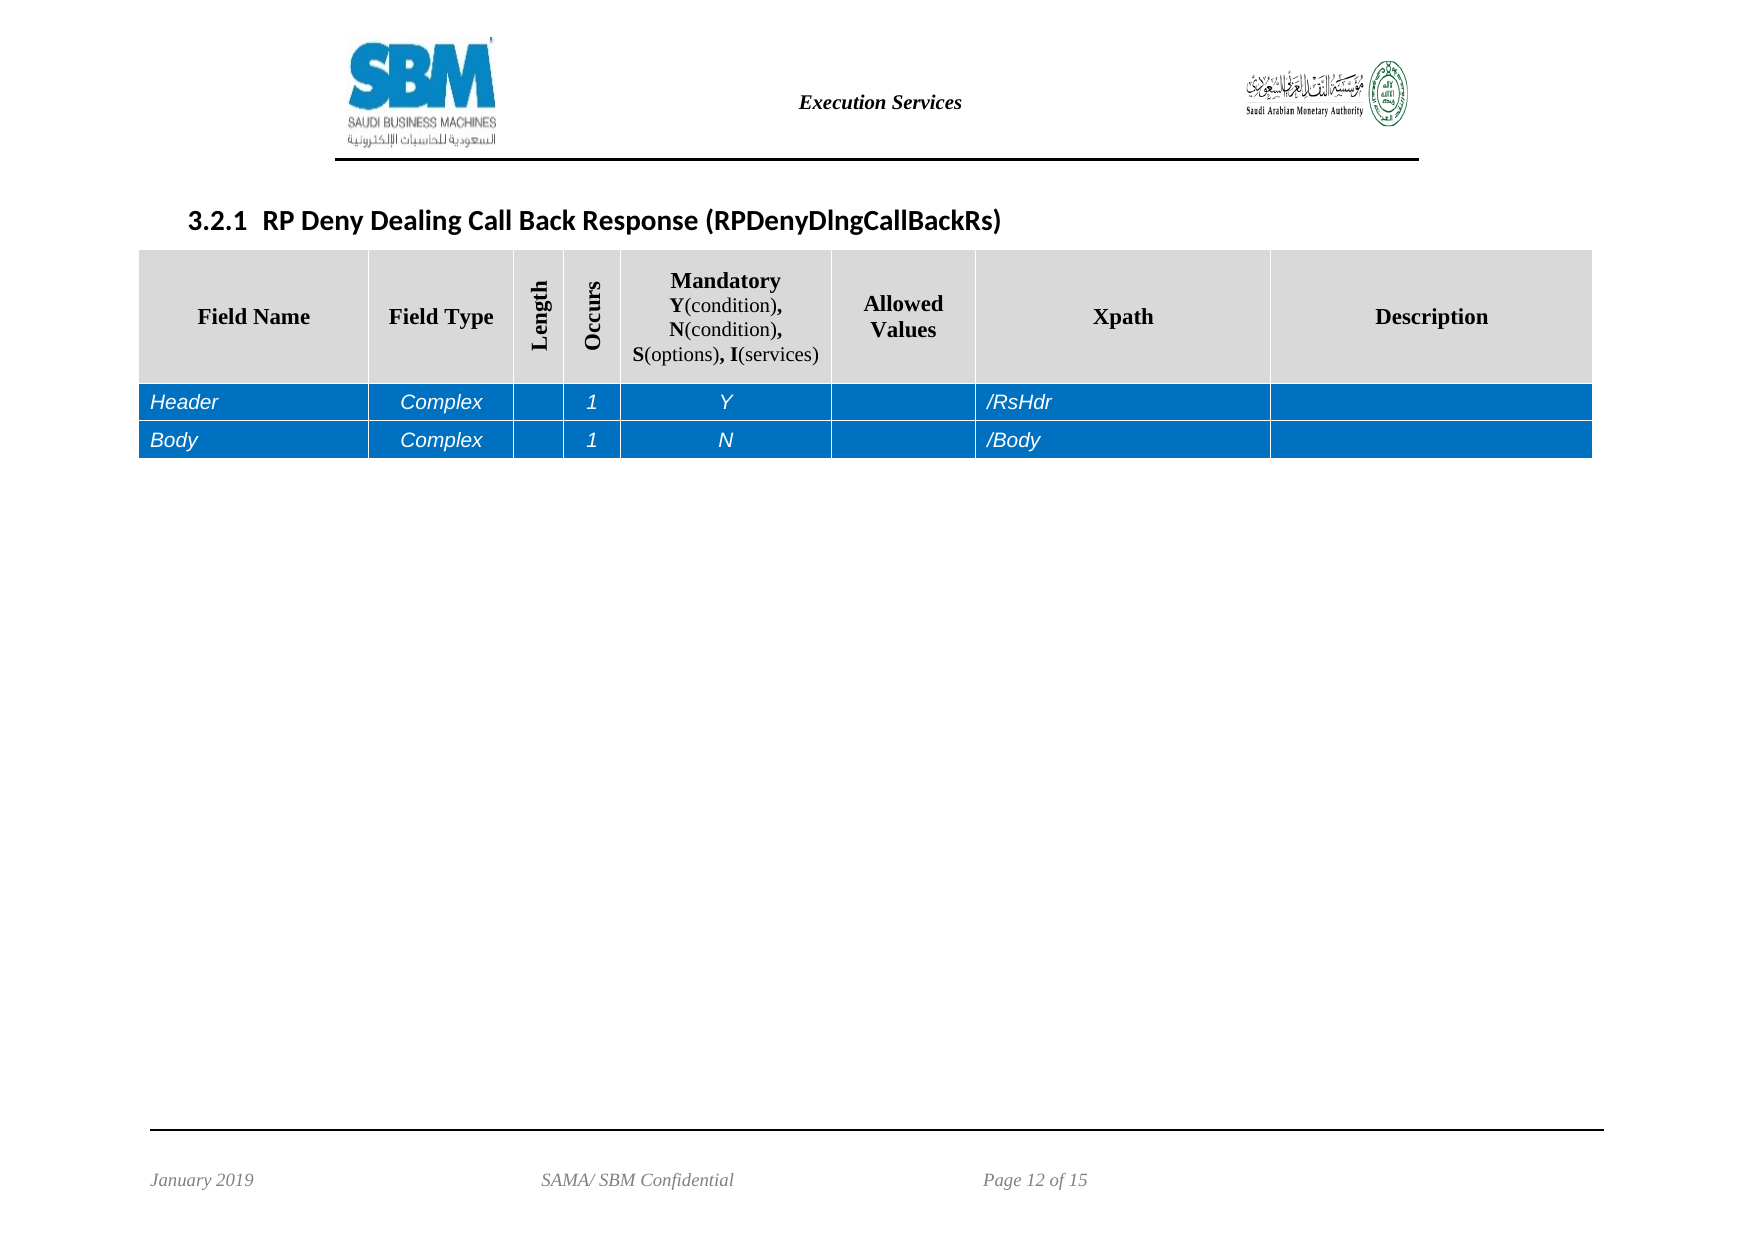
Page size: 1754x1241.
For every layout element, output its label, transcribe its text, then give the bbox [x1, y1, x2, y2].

table_header Occurs [564, 250, 620, 383]
table_header Description [1271, 250, 1592, 383]
table_cell Body [139, 421, 368, 458]
table_cell 1 [564, 421, 620, 458]
table_header Xpath [976, 250, 1270, 383]
table_header Allowed Values [832, 250, 975, 383]
picture [346, 37, 497, 150]
table_cell [1271, 421, 1592, 458]
table_cell Complex [369, 421, 513, 458]
table_header Field Name [139, 250, 368, 383]
table_cell /RsHdr [976, 384, 1270, 420]
table_cell 1 [564, 384, 620, 420]
table_cell [1271, 384, 1592, 420]
table_cell Y [621, 384, 831, 420]
table_header Field Type [369, 250, 513, 383]
table_header Mandatory Y(condition), N(condition), S(options), I(services) [621, 250, 831, 383]
table_cell N [621, 421, 831, 458]
table_cell /Body [976, 421, 1270, 458]
table_cell [832, 421, 975, 458]
table_cell [832, 384, 975, 420]
subtitle RP Deny Dealing Call Back Response (RPDenyDlngCallBackRs) [187, 202, 1604, 237]
table_cell [514, 421, 563, 458]
table_header Length [514, 250, 563, 383]
table_cell [514, 384, 563, 420]
table_cell Header [139, 384, 368, 420]
table_cell Complex [369, 384, 513, 420]
picture [1245, 56, 1408, 132]
